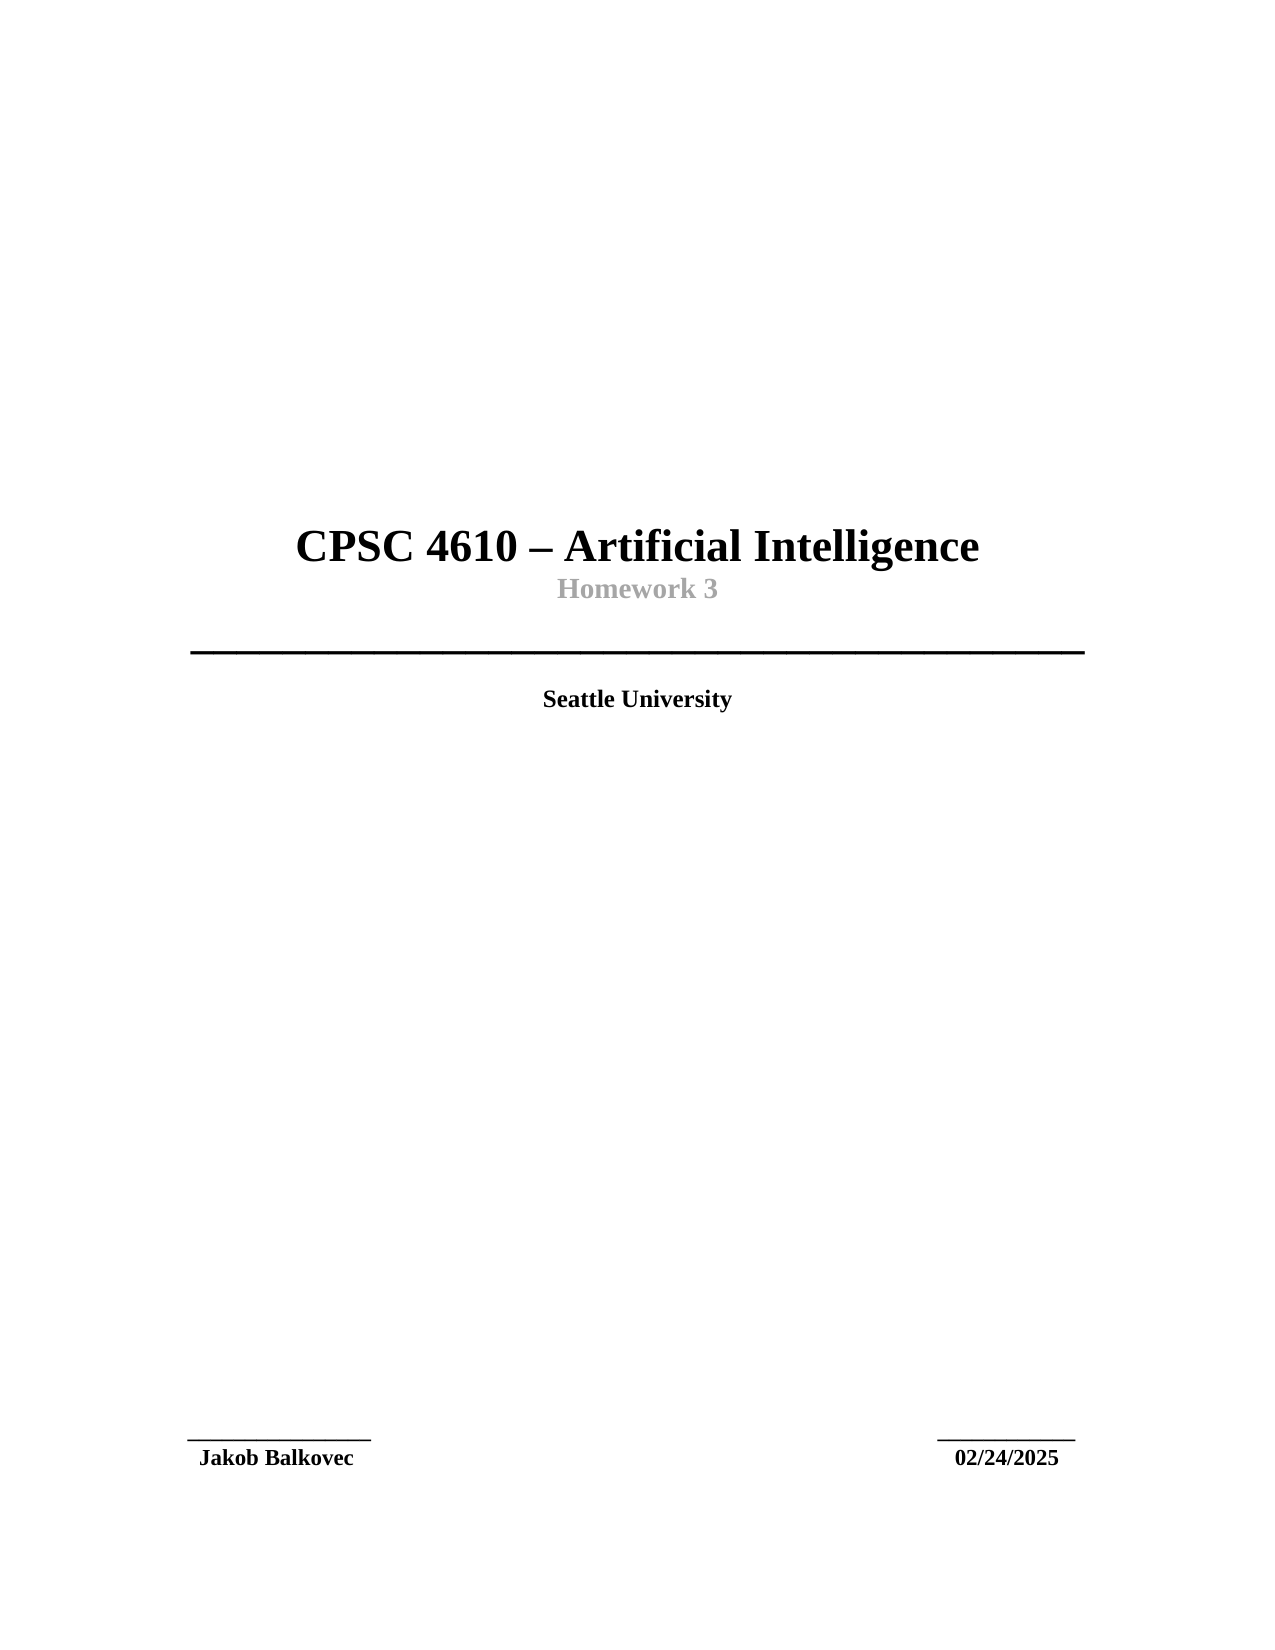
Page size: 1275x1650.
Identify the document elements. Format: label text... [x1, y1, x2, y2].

text CPSC 4610 – Artificial Intelligence [187, 519, 1087, 572]
text Seattle University [187, 684, 1087, 713]
text _______________________________________ [187, 605, 1087, 658]
text Jakob Balkovec 02/24/2025 [187, 1444, 1087, 1470]
text ________________ ____________ [187, 1417, 1087, 1444]
text Homework 3 [187, 572, 1087, 605]
